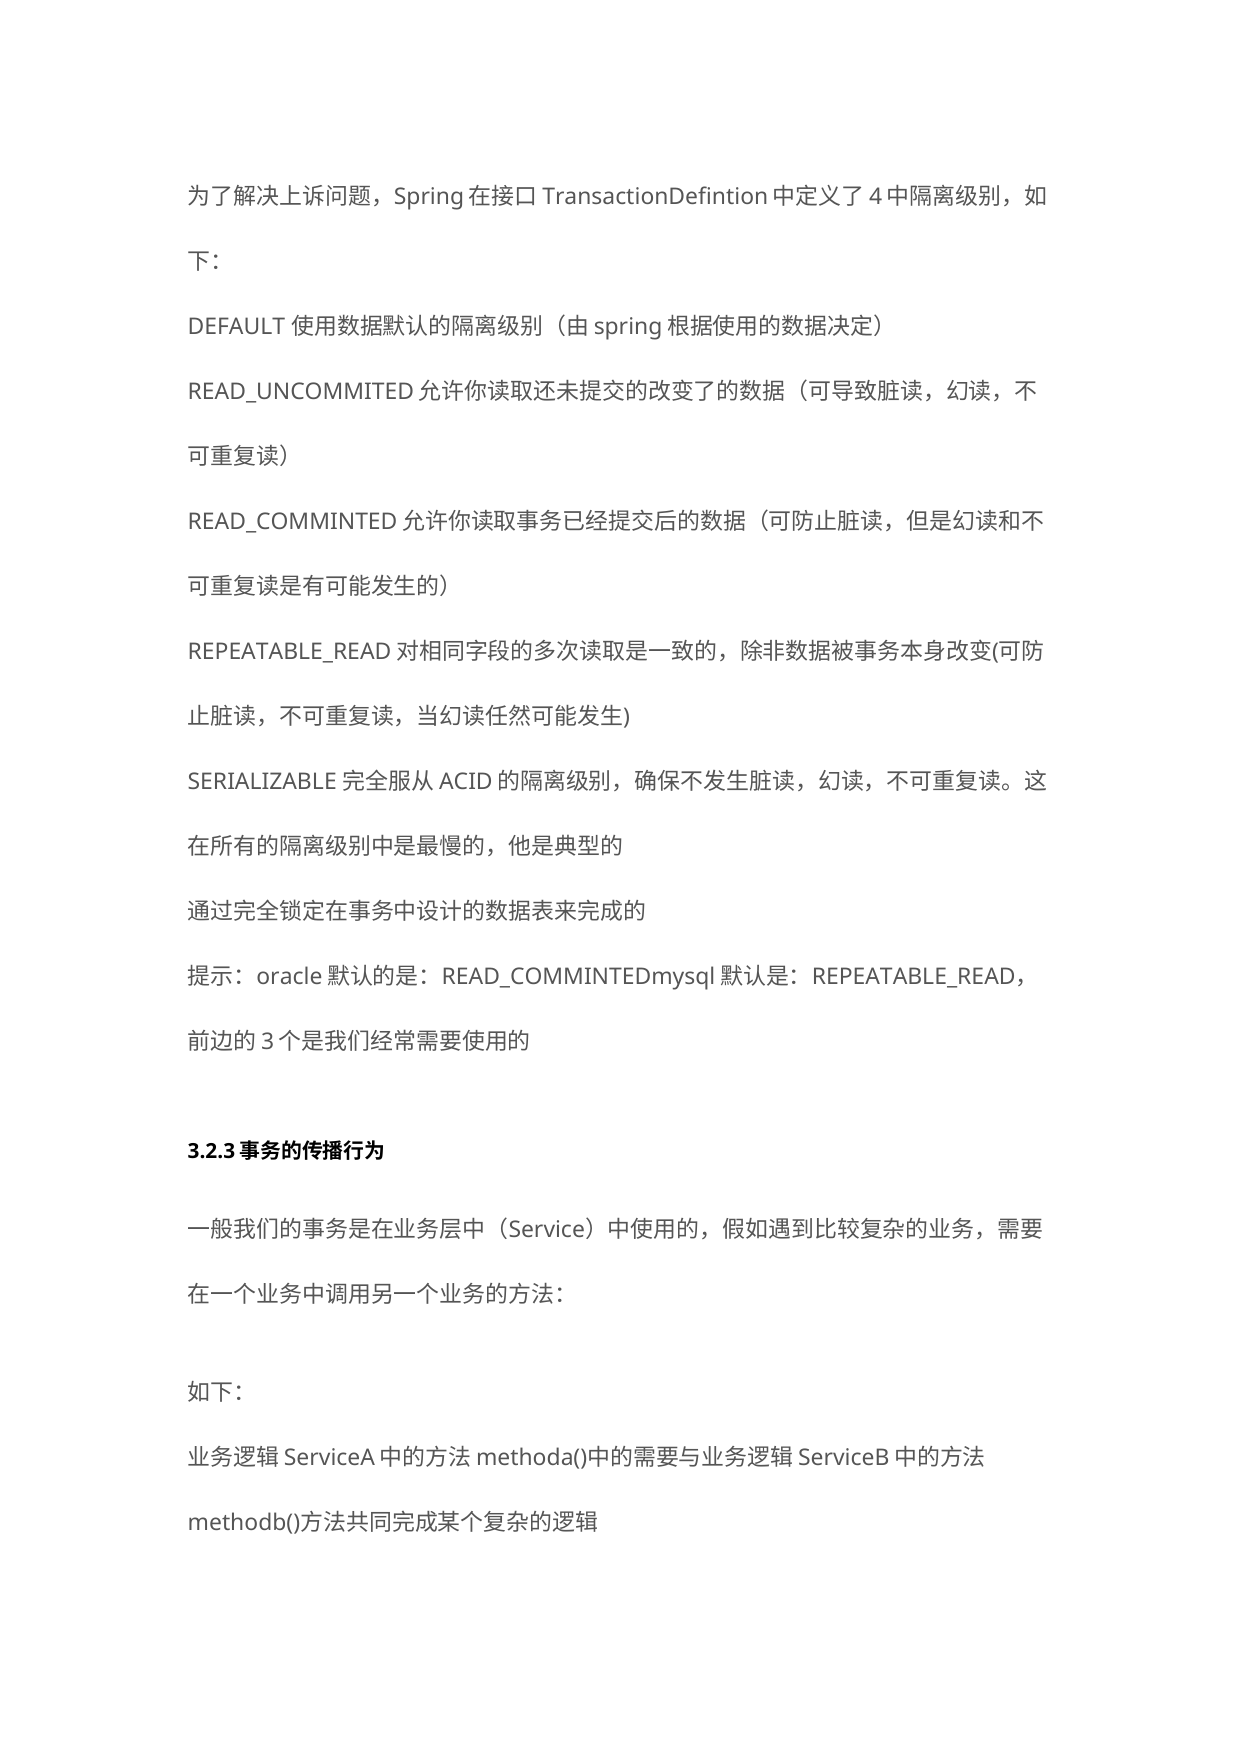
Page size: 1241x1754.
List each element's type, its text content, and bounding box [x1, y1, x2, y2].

text 业务逻辑ServiceA中的方法methoda()中的需要与业务逻辑ServiceB中的方法methodb()方法共同完成某个复杂的逻辑 [187, 1423, 1053, 1553]
text 如下： [187, 1358, 1053, 1423]
text 一般我们的事务是在业务层中（Service）中使用的，假如遇到比较复杂的业务，需要在一个业务中调用另一个业务的方法： [187, 1195, 1053, 1325]
text 提示：oracle默认的是：READ_COMMINTEDmysql默认是：REPEATABLE_READ，前边的3个是我们经常需要使用的 [187, 942, 1053, 1072]
subtitle 3.2.3事务的传播行为 [187, 1134, 1053, 1166]
text 为了解决上诉问题，Spring在接口TransactionDefintion中定义了4中隔离级别，如下： [187, 162, 1053, 292]
text DEFAULT 使用数据默认的隔离级别（由spring根据使用的数据决定） READ_UNCOMMITED允许你读取还未提交的改变了的数据（可导致脏读，幻读，不可重复读） READ_COMMINTED允许你读取事务已经提交后的数据（可防止脏读，但是幻读和不可重复读是有可能发生的） REPEATABLE_READ对相同字段的多次读取是一致的，除非数据被事务本身改变(可防止脏读，不可重复读，当幻读任然可能发生) SERIALIZABLE 完全服从ACID的隔离级别，确保不发生脏读，幻读，不可重复读。这在所有的隔离级别中是最慢的，他是典型的 通过完全锁定在事务中设计的数据表来完成的 [187, 292, 1053, 942]
